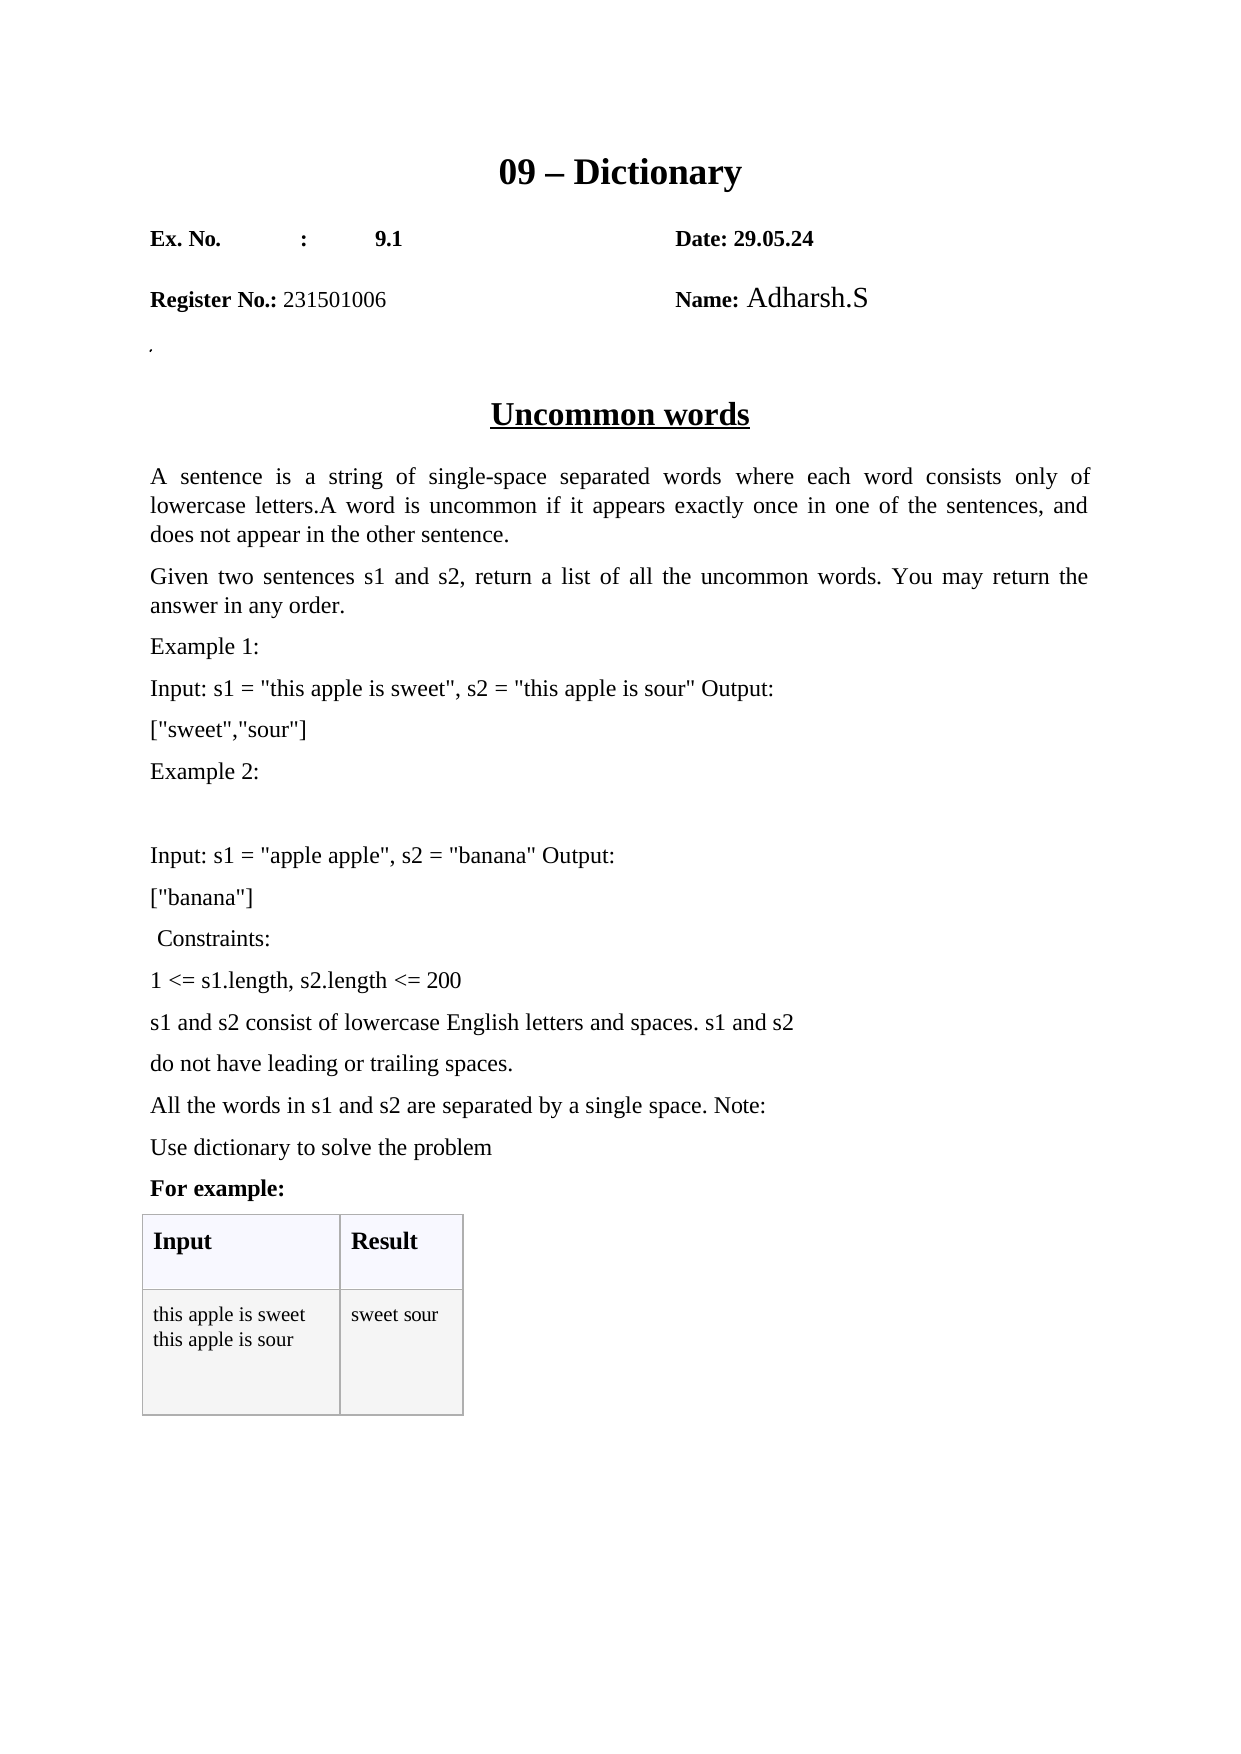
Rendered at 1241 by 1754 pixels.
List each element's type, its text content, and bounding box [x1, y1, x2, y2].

text A sentence is a string of single-space separated words where each word consists only of lowercase letters.A word is uncommon if it appears exactly once in one of the sentences, and does not appear in the other sentence. [150, 462, 1090, 548]
text Input: s1 = "this apple is sweet", s2 = "this apple is sour" Output: ["sweet","sour"] [150, 674, 775, 743]
table_cell sweet sour [341, 1290, 462, 1414]
text Use dictionary to solve the problem [150, 1133, 1136, 1161]
text Constraints: [157, 924, 1136, 952]
text Example 2: [150, 757, 1136, 785]
text Input: s1 = "apple apple", s2 = "banana" Output: ["banana"] [150, 841, 630, 910]
subtitle Uncommon words [129, 394, 1111, 432]
text Given two sentences s1 and s2, return a list of all the uncommon words. You may return the answer in any order. [150, 562, 1090, 618]
text Example 1: [150, 632, 1136, 660]
table_header Input [143, 1215, 339, 1288]
table_cell this apple is sweet this apple is sour [143, 1290, 339, 1414]
text Ex. No. : 9.1 Date: 29.05.24 [150, 225, 1136, 252]
text 1 <= s1.length, s2.length <= 200 [150, 966, 1136, 993]
text Register No.: 231501006 Name: Adharsh.S [150, 281, 1136, 314]
text All the words in s1 and s2 are separated by a single space. Note: [150, 1091, 800, 1119]
text For example: [150, 1174, 1136, 1201]
text 09 – Dictionary [130, 149, 1111, 192]
text s1 and s2 consist of lowercase English letters and spaces. s1 and s2 do not have leading or trailing spaces. [150, 1008, 800, 1077]
table_header Result [341, 1215, 462, 1288]
